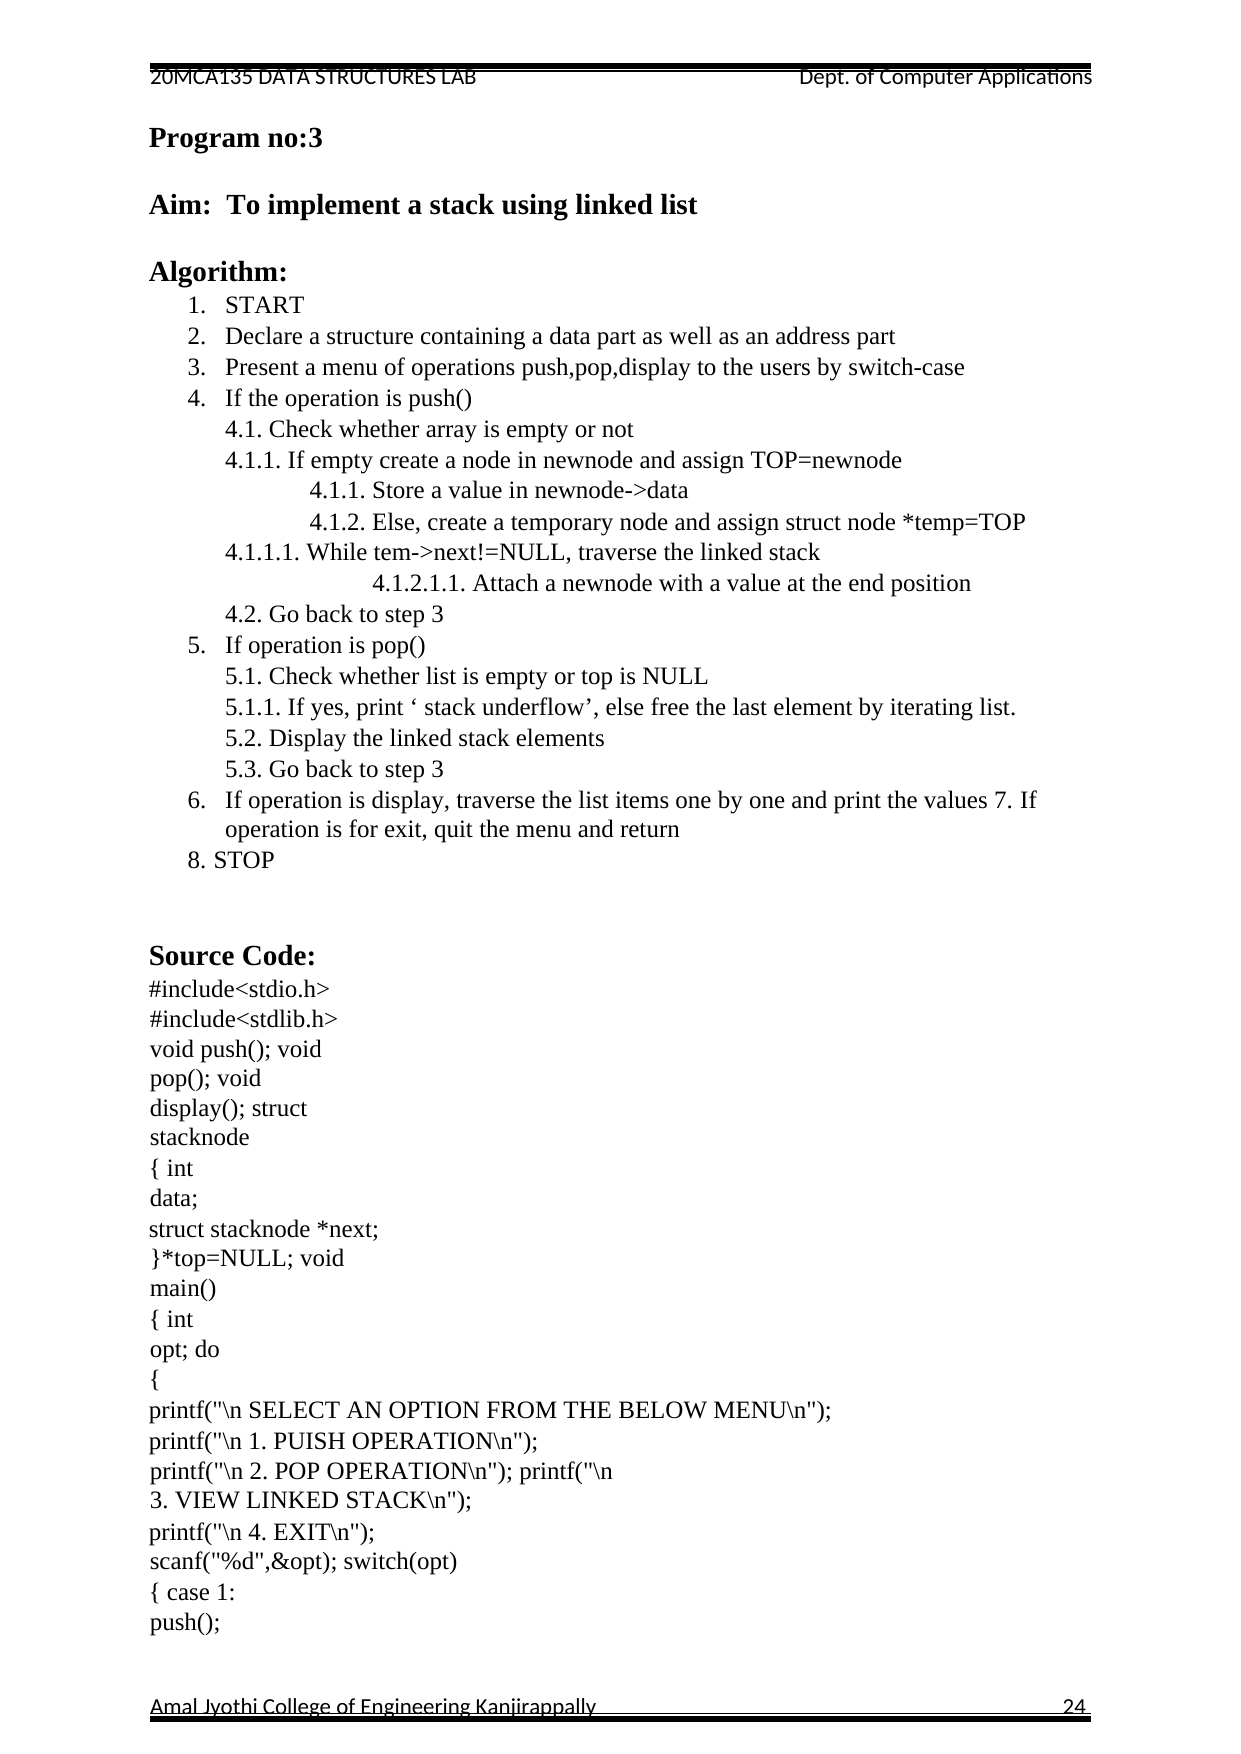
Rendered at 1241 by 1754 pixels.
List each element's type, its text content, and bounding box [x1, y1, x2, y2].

text Aim: To implement a stack using linked list [148, 187, 1098, 220]
list Present a menu of operations push,pop,display to the users by switch-case [187, 352, 1097, 381]
text struct stacknode *next; }*top=NULL; void main() [148, 1214, 380, 1302]
list If operation is display, traverse the list items one by one and print the values 7. If operation is for exit, quit the menu and return [187, 785, 1097, 843]
list Check whether array is empty or not [225, 414, 1097, 442]
text printf("\n SELECT AN OPTION FROM THE BELOW MENU\n"); [148, 1396, 1097, 1424]
text Source Code: [148, 938, 1098, 972]
list START [187, 290, 1097, 319]
list If the operation is push() [187, 383, 1097, 412]
text 4.1.2.1.1. Attach a newnode with a value at the end position [150, 568, 1098, 597]
list While tem->next!=NULL, traverse the linked stack [225, 537, 1097, 566]
list Declare a structure containing a data part as well as an address part [187, 321, 1097, 350]
text Program no:3 [148, 120, 1098, 153]
text 8. STOP [187, 846, 1097, 874]
list If yes, print ‘ stack underflow’, else free the last element by iterating list. [225, 692, 1097, 721]
text Algorithm: [148, 254, 1098, 287]
text printf("\n 4. EXIT\n"); scanf("%d",&opt); switch(opt) [148, 1517, 458, 1575]
text { int data; [148, 1153, 231, 1212]
list If operation is pop() [187, 630, 1097, 659]
list Go back to step 3 [225, 754, 1097, 783]
text { [148, 1364, 1097, 1393]
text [148, 1577, 296, 1635]
text printf("\n 1. PUISH OPERATION\n"); printf("\n 2. POP OPERATION\n"); printf("\n 3. VIEW LINKED STACK\n"); [148, 1426, 613, 1514]
list Else, create a temporary node and assign struct node *temp=TOP [309, 507, 1097, 535]
list If empty create a node in newnode and assign TOP=newnode [225, 445, 1097, 473]
list Go back to step 3 [225, 599, 1097, 628]
list Store a value in newnode->data [309, 476, 1097, 504]
list Check whether list is empty or top is NULL [225, 661, 1097, 690]
text #include<stdio.h> #include<stdlib.h> void push(); void pop(); void display(); struct stacknode [148, 974, 338, 1151]
text { int opt; do [148, 1304, 222, 1362]
list Display the linked stack elements [225, 723, 1097, 752]
